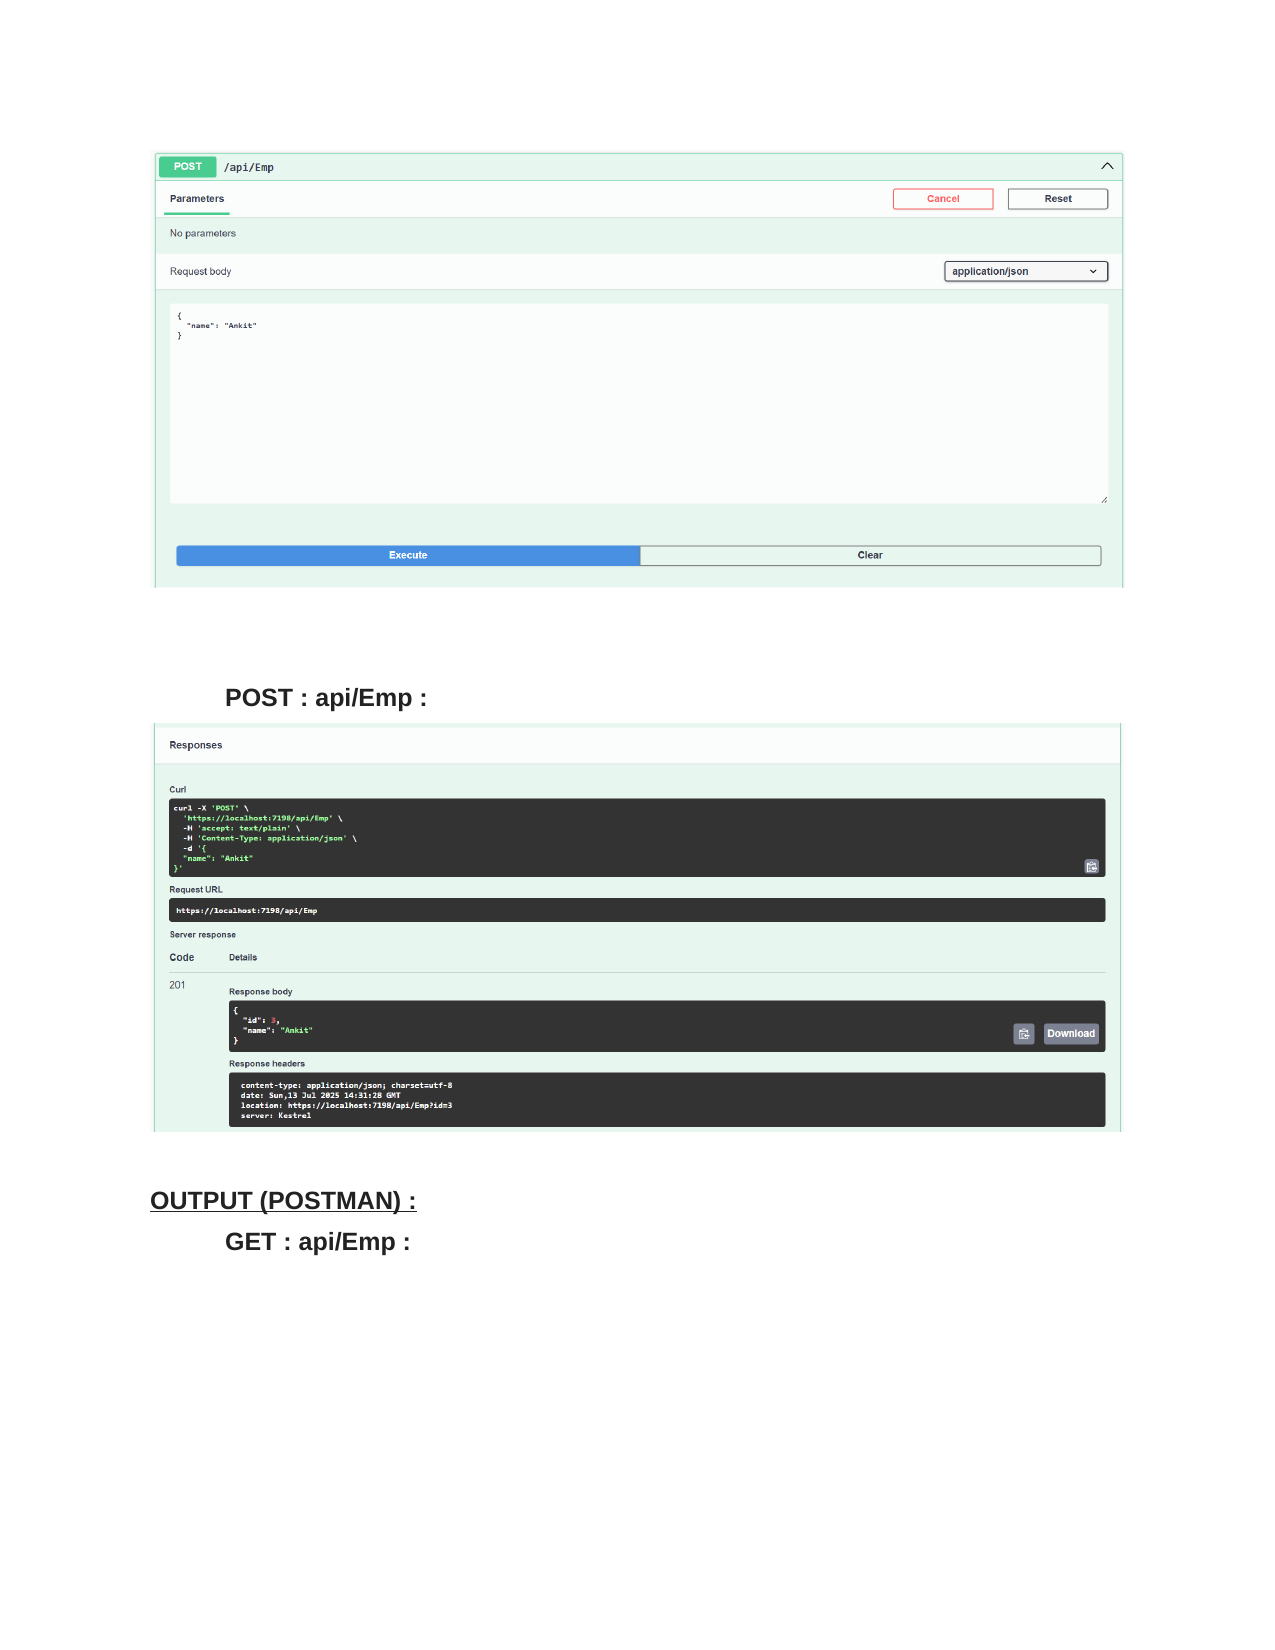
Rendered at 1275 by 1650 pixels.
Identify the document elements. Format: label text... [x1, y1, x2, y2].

text POST : api/Emp : [150, 682, 1125, 711]
text OUTPUT (POSTMAN) : [150, 1186, 1125, 1214]
text GET : api/Emp : [150, 1227, 1125, 1256]
picture [150, 723, 1125, 1132]
picture [150, 150, 1125, 588]
